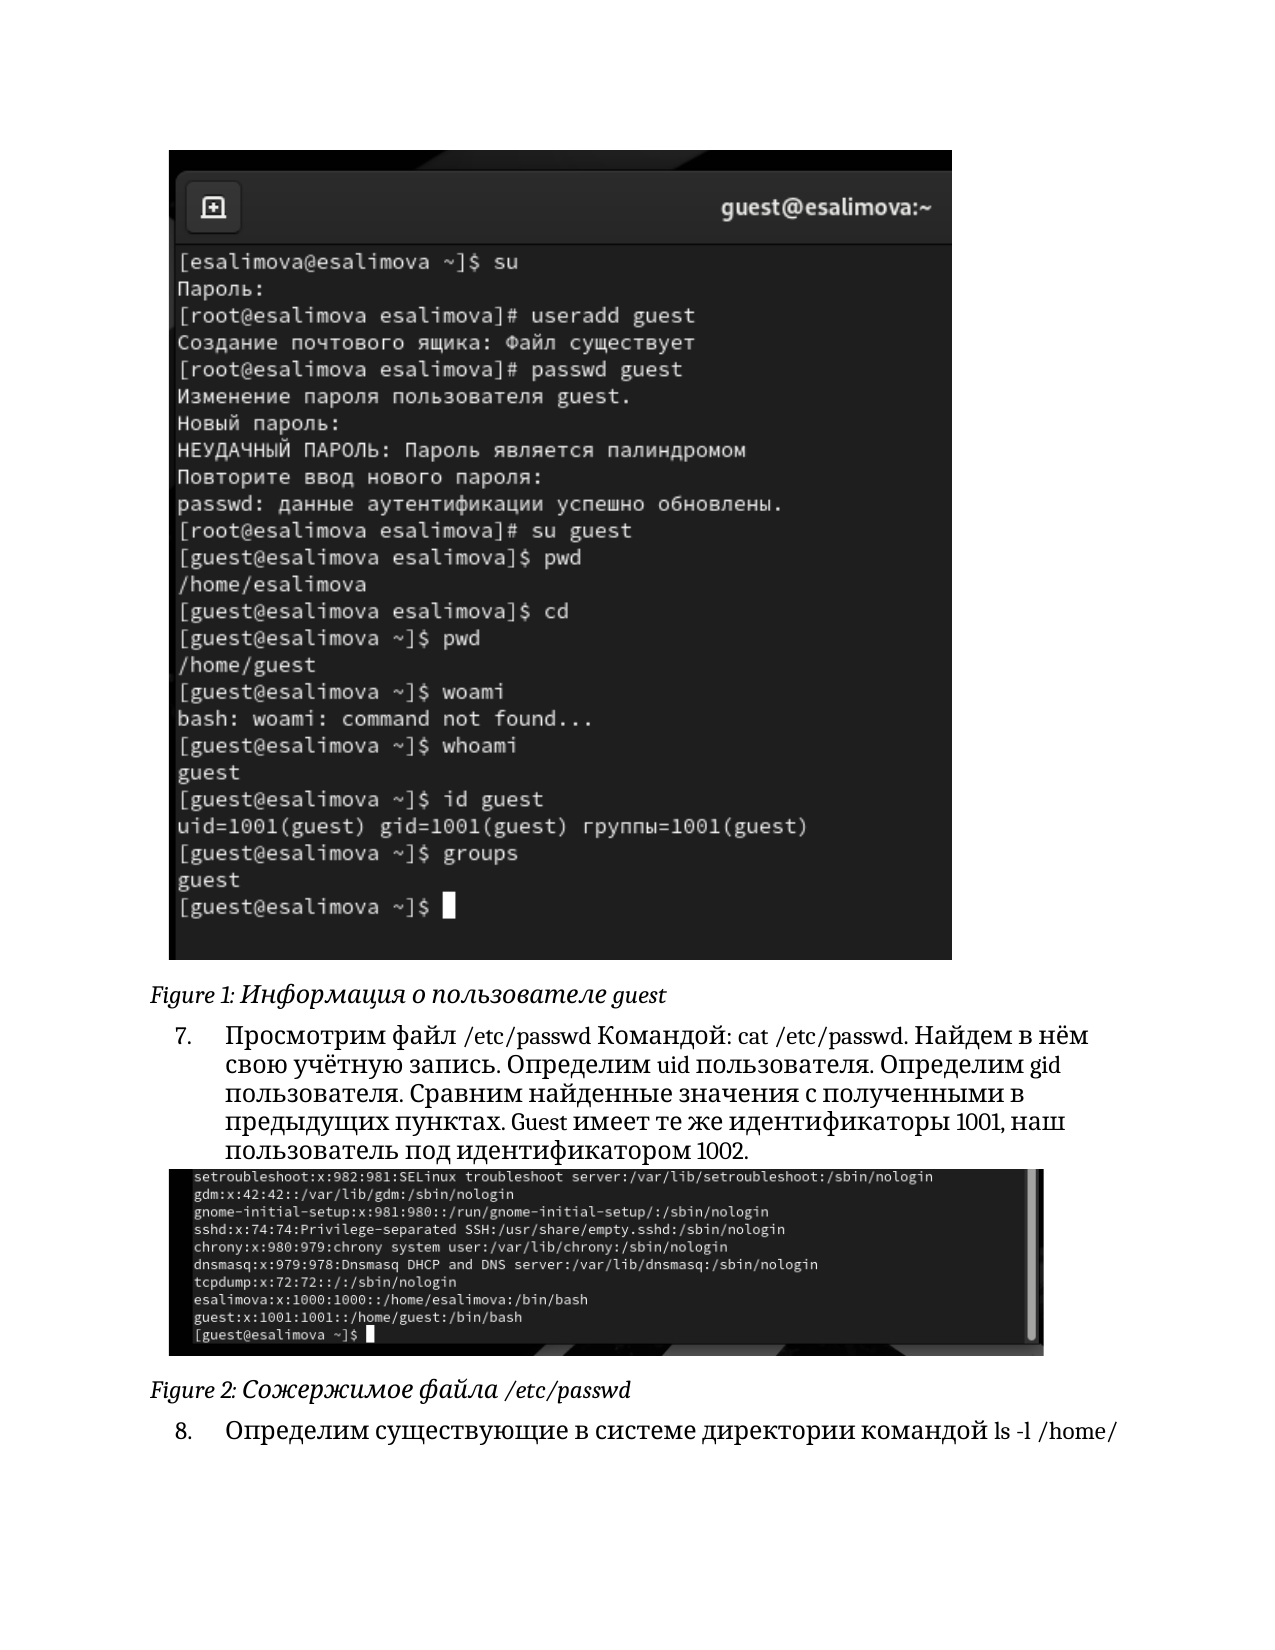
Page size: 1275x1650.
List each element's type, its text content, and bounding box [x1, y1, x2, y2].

list Определим существующие в системе директории командой ls -l /home/ [175, 1417, 1125, 1446]
picture [168, 1169, 1044, 1356]
text Figure 2: Сожержимое файла /etc/passwd [150, 1376, 1125, 1405]
list Просмотрим файл /etc/passwd Командой: cat /etc/passwd. Найдем в нём свою учётную запись. Определим uid пользователя. Определим gid пользователя. Сравним найденные значения с полученными в предыдущих пунктах. Guest имеет те же идентификаторы 1001, наш пользователь под идентификатором 1002. [175, 1022, 1125, 1166]
text Figure 1: Информация о пользователе guest [150, 981, 1125, 1009]
picture [168, 150, 952, 960]
